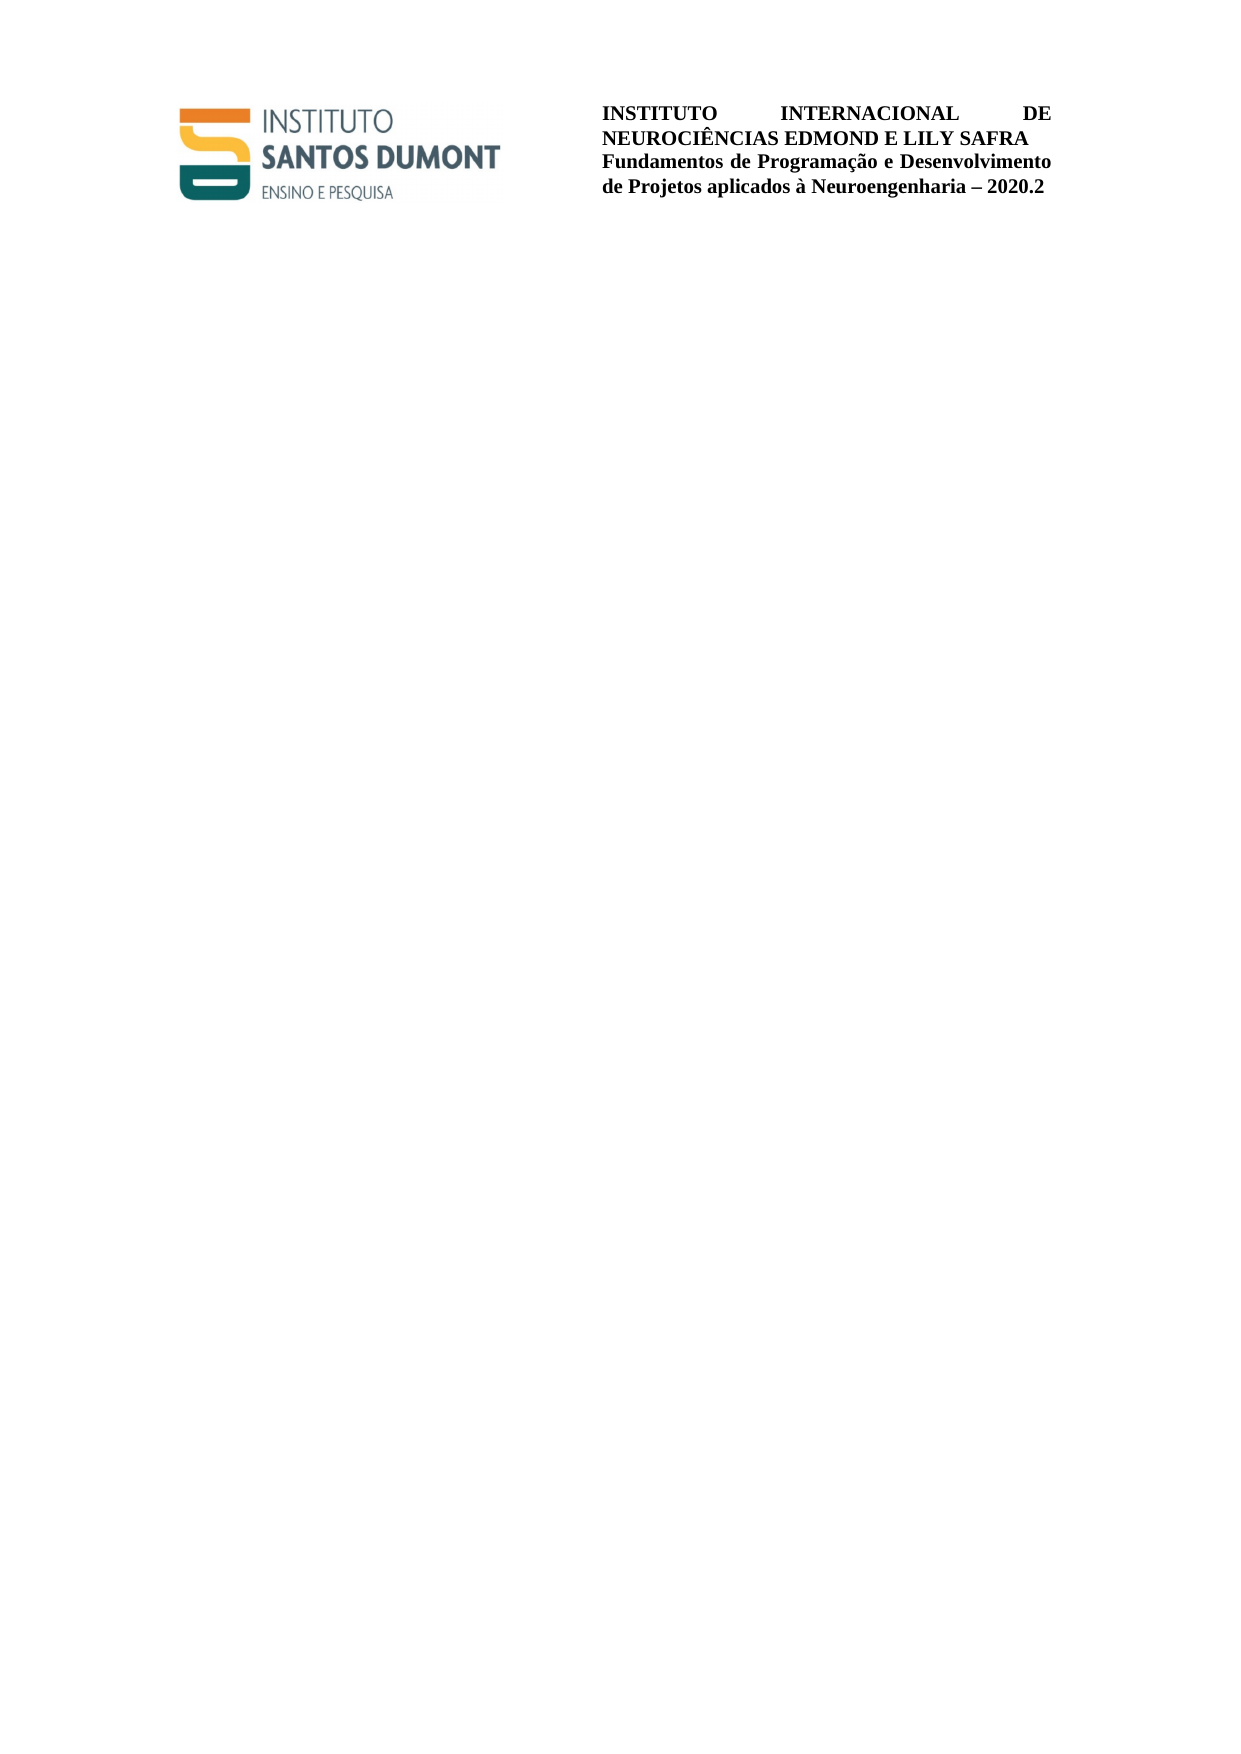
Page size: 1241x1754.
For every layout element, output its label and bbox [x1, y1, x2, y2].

picture [173, 101, 503, 203]
